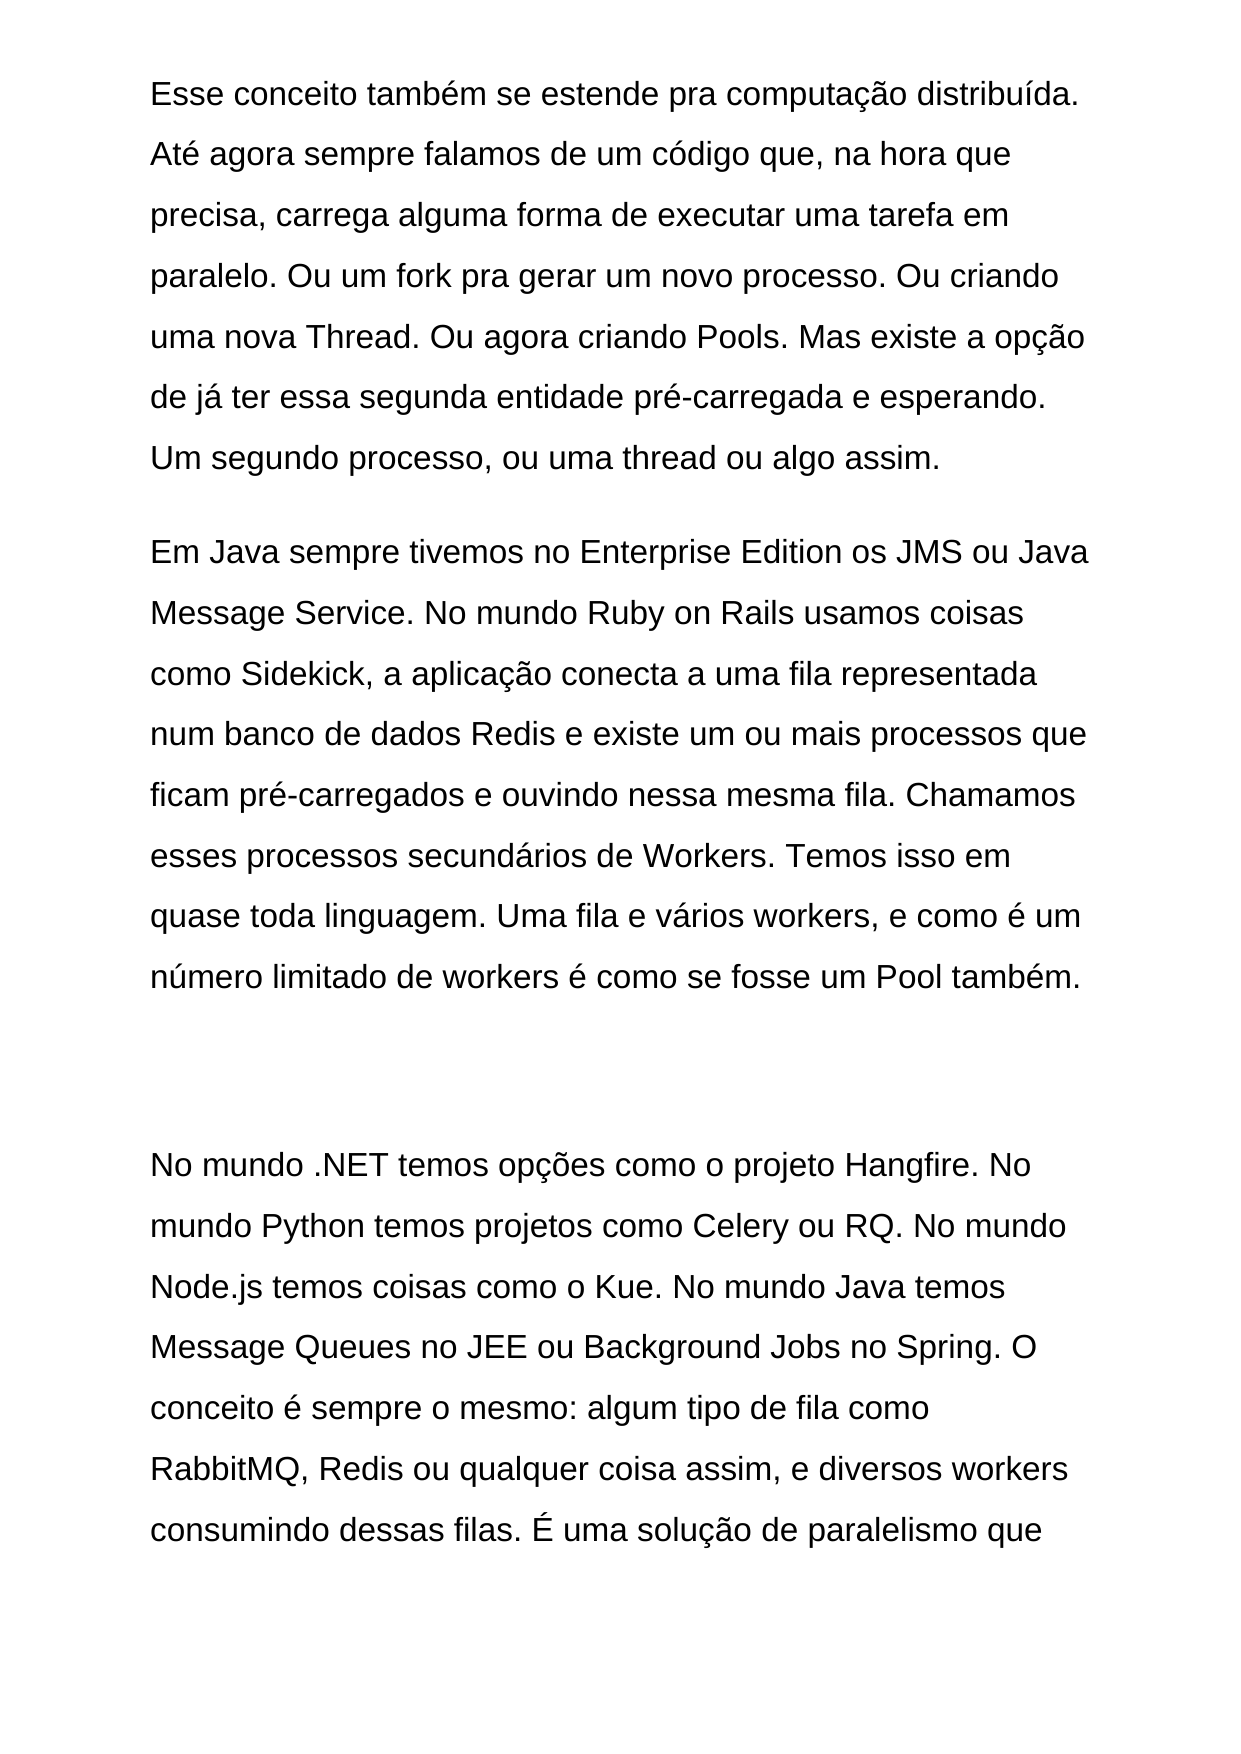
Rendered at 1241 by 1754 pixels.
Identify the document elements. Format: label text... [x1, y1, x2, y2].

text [150, 1145, 1090, 1548]
text Esse conceito também se estende pra computação distribuída. Até agora sempre falamos de um código que, na hora que precisa, carrega alguma forma de executar uma tarefa em paralelo. Ou um fork pra gerar um novo processo. Ou criando uma nova Thread. Ou agora criando Pools. Mas existe a opção de já ter essa segunda entidade pré-carregada e esperando. Um segundo processo, ou uma thread ou algo assim. [150, 74, 1090, 477]
text Em Java sempre tivemos no Enterprise Edition os JMS ou Java Message Service. No mundo Ruby on Rails usamos coisas como Sidekick, a aplicação conecta a uma fila representada num banco de dados Redis e existe um ou mais processos que ficam pré-carregados e ouvindo nessa mesma fila. Chamamos esses processos secundários de Workers. Temos isso em quase toda linguagem. Uma fila e vários workers, e como é um número limitado de workers é como se fosse um Pool também. [150, 532, 1090, 996]
